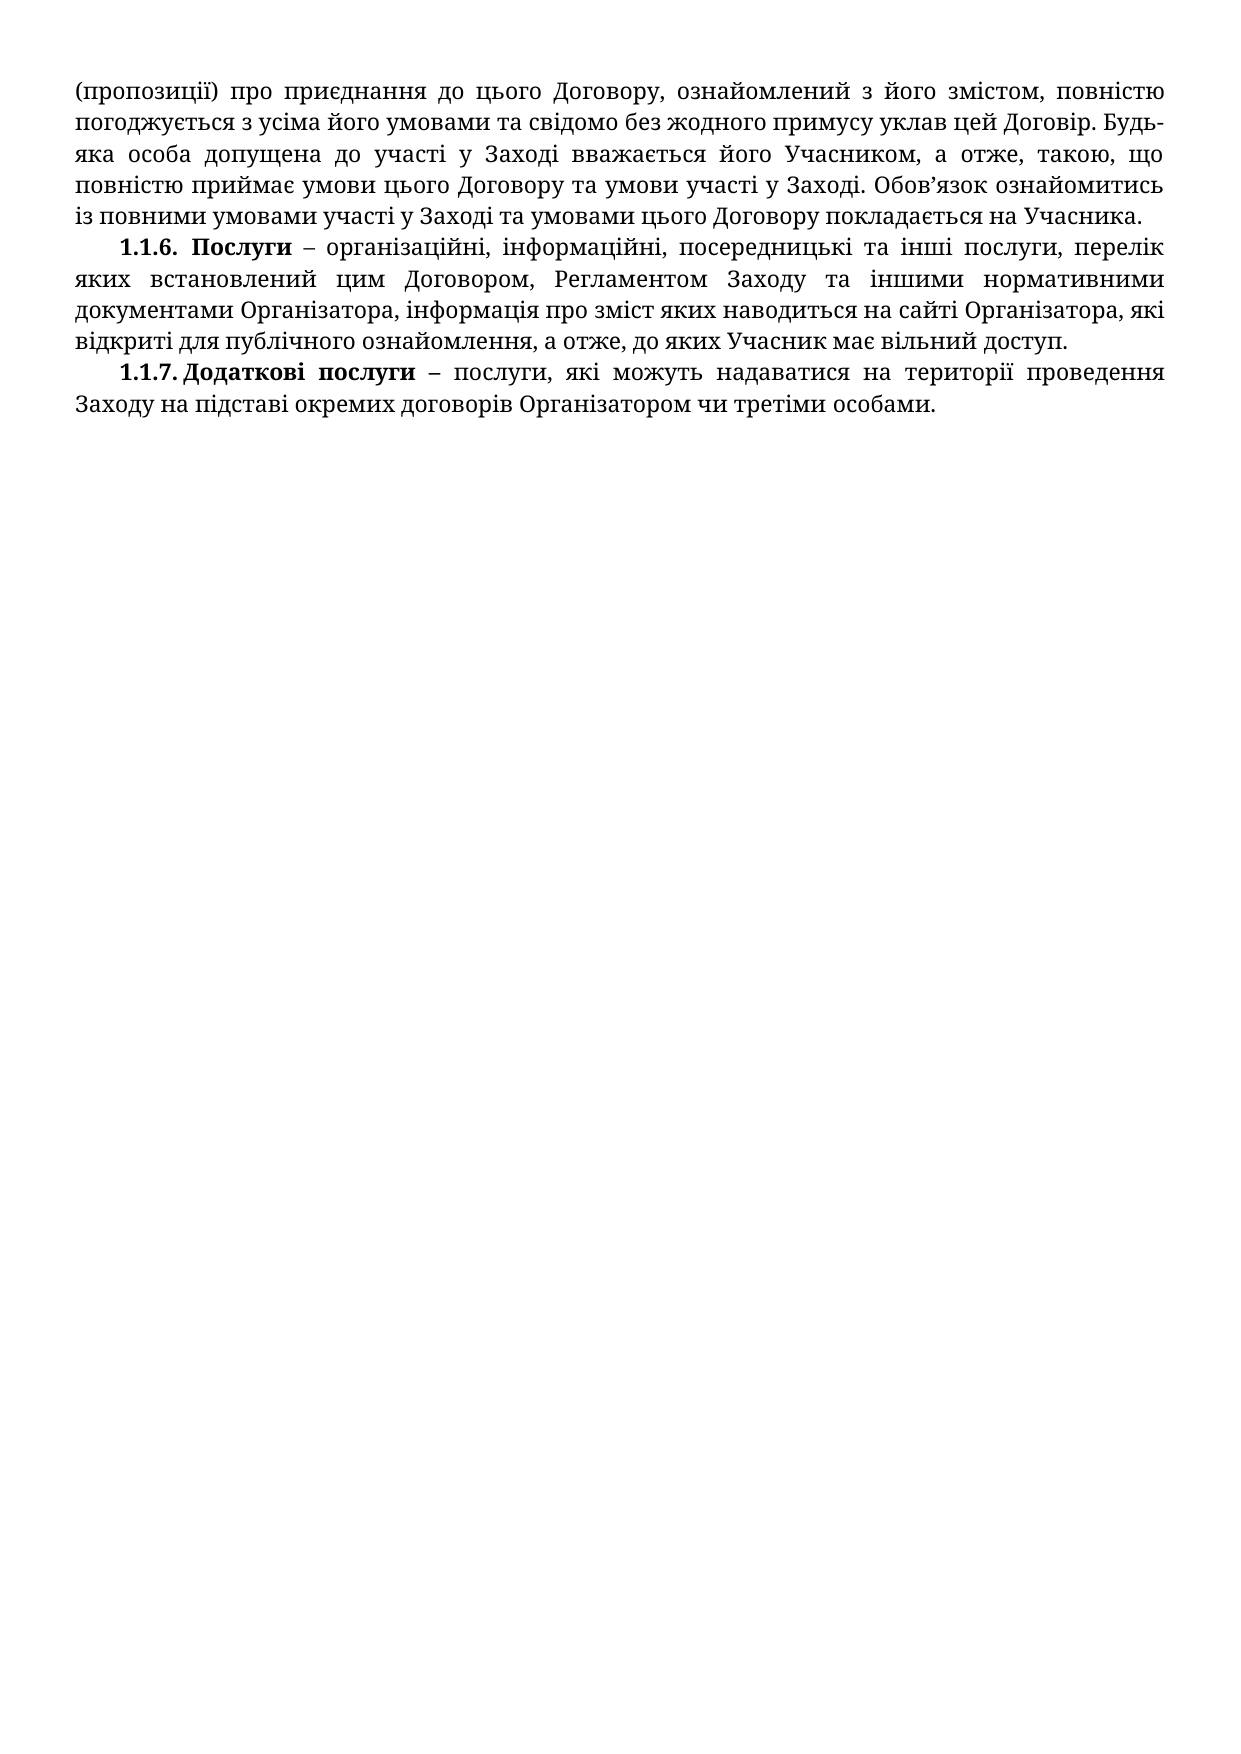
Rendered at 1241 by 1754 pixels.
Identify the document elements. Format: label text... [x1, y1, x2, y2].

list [75, 75, 1166, 231]
list Додаткові послуги – послуги, які можуть надаватися на території проведення Заходу на підставі окремих договорів Організатором чи третіми особами. [75, 356, 1165, 419]
list Послуги – організаційні, інформаційні, посередницькі та інші послуги, перелік яких встановлений цим Договором, Регламентом Заходу та іншими нормативними документами Організатора, інформація про зміст яких наводиться на сайті Організатора, які відкриті для публічного ознайомлення, а отже, до яких Учасник має вільний доступ. [75, 231, 1165, 356]
